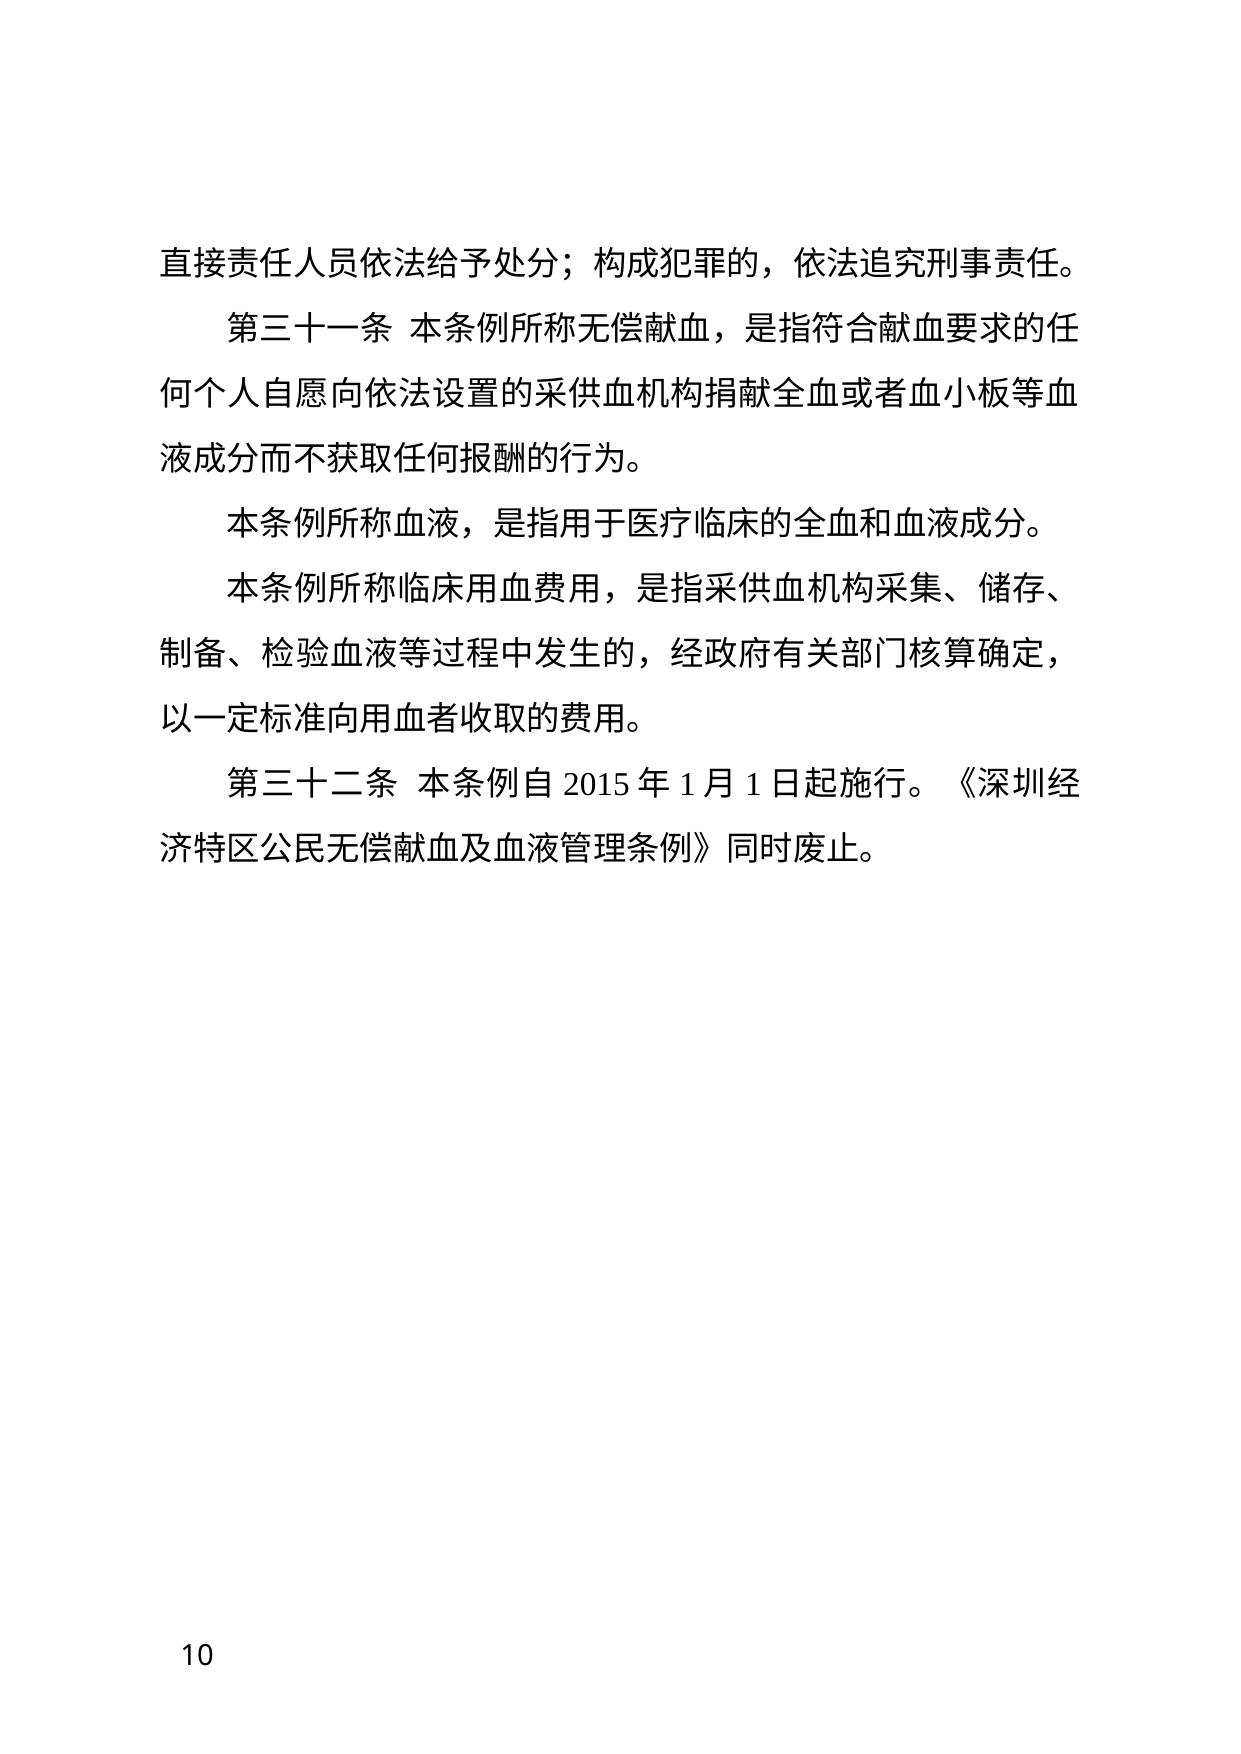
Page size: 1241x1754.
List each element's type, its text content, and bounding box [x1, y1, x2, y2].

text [159, 228, 1081, 293]
text 本条例所称临床用血费用，是指采供血机构采集、储存、制备、检验血液等过程中发生的，经政府有关部门核算确定，以一定标准向用血者收取的费用。 [159, 553, 1081, 748]
text 第三十二条 本条例自2015年1月1日起施行。《深圳经济特区公民无偿献血及血液管理条例》同时废止。 [159, 748, 1081, 878]
text 本条例所称血液，是指用于医疗临床的全血和血液成分。 [159, 488, 1081, 553]
text 第三十一条 本条例所称无偿献血，是指符合献血要求的任何个人自愿向依法设置的采供血机构捐献全血或者血小板等血液成分而不获取任何报酬的行为。 [159, 293, 1081, 488]
